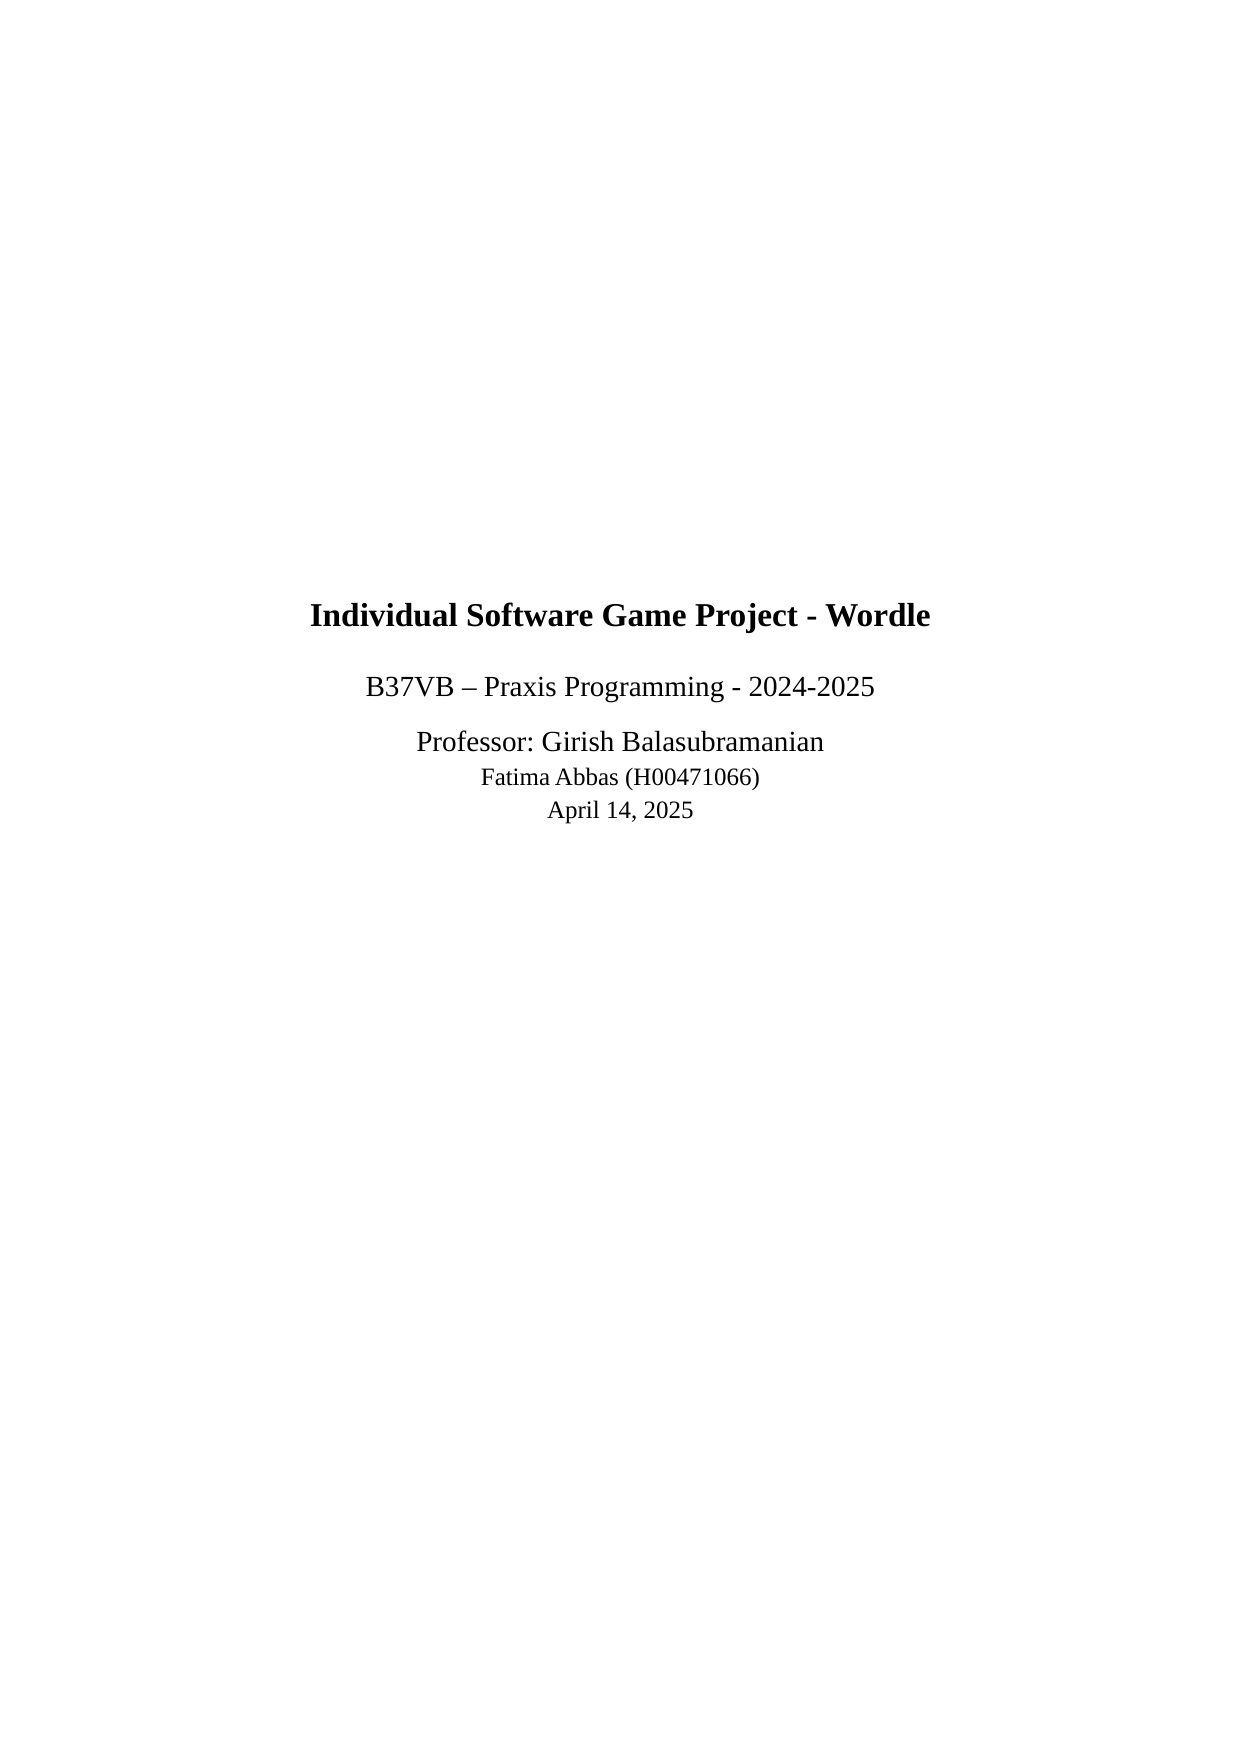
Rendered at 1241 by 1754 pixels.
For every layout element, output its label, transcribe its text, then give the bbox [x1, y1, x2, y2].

text B37VB – Praxis Programming - 2024-2025 [150, 669, 1090, 703]
text Individual Software Game Project - Wordle [150, 595, 1090, 633]
text Professor: Girish Balasubramanian Fatima Abbas (H00471066) April 14, 2025 [150, 724, 1090, 824]
